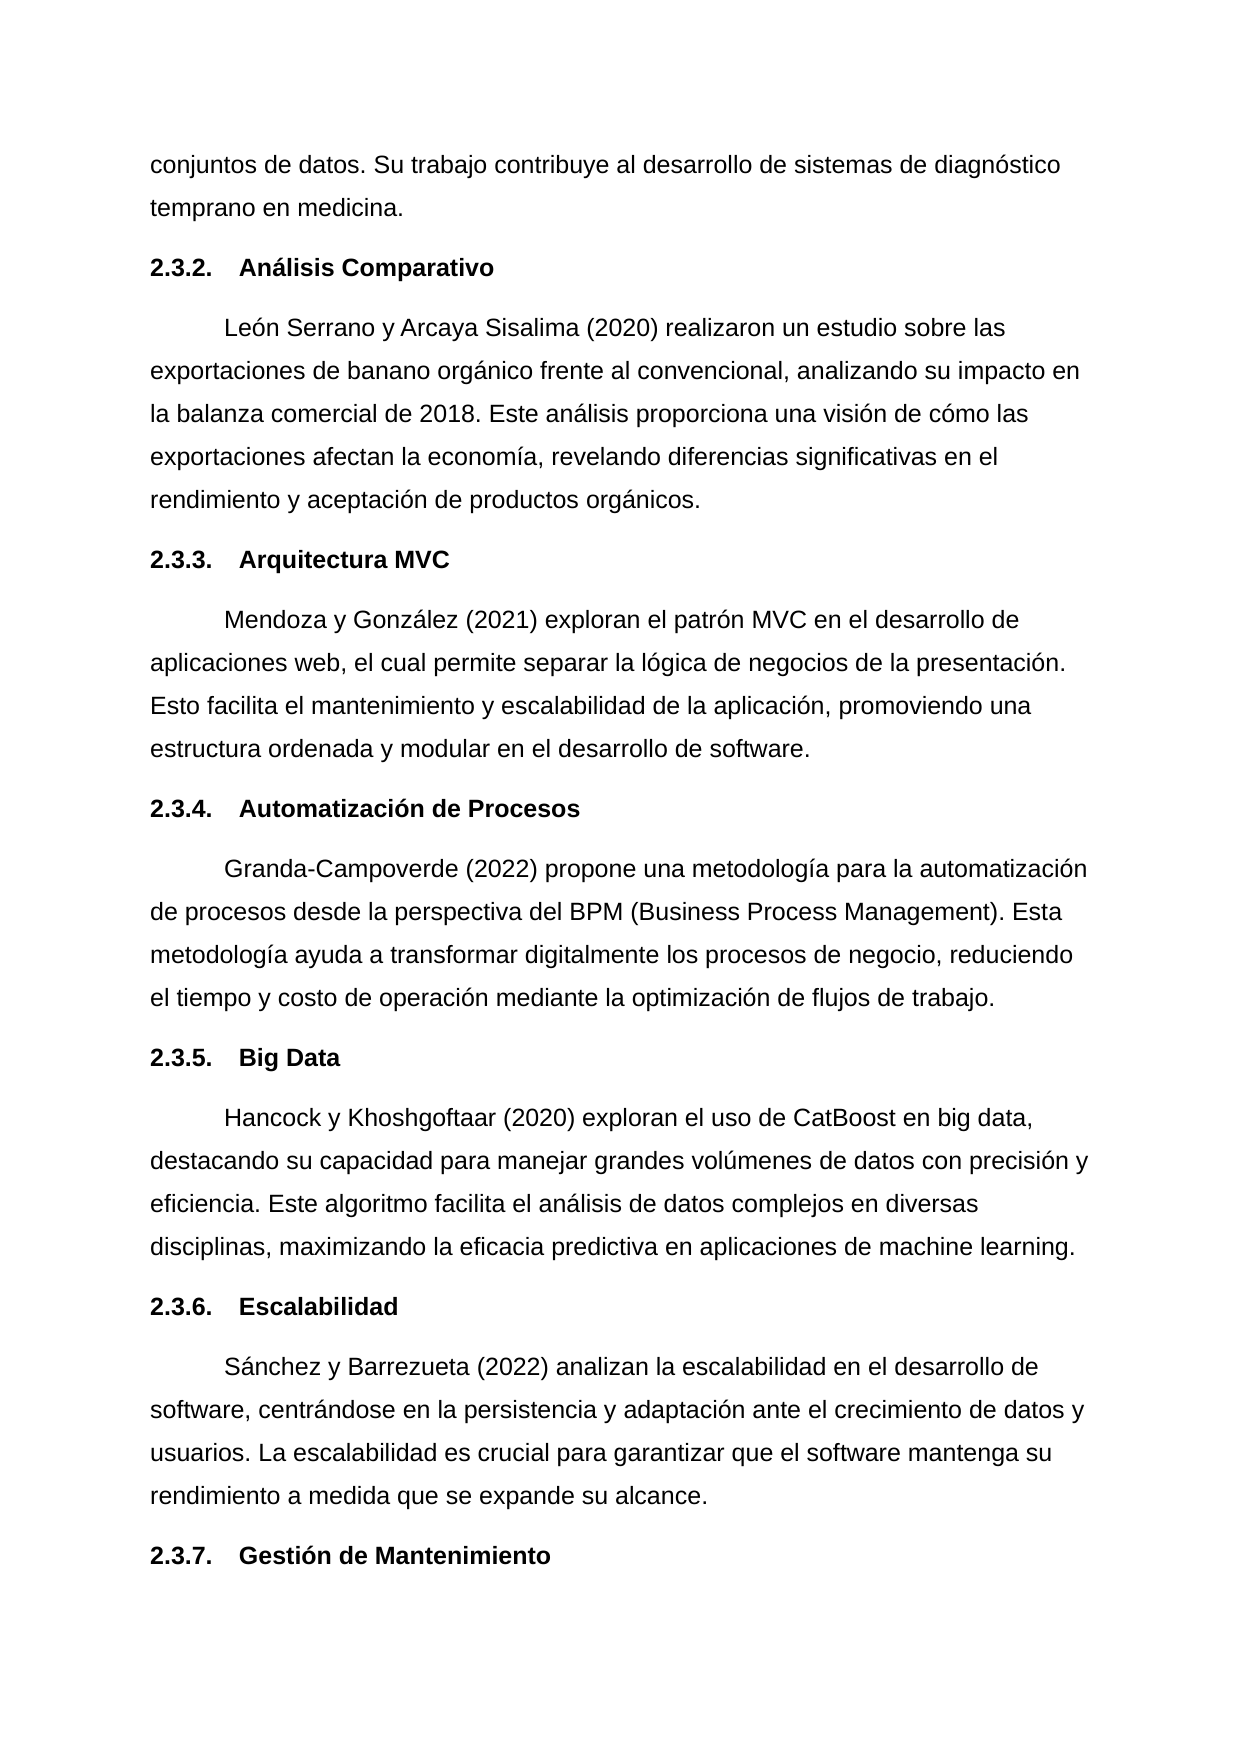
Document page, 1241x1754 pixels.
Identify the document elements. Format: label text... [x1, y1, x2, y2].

text Hancock y Khoshgoftaar (2020) exploran el uso de CatBoost en big data, destacando su capacidad para manejar grandes volúmenes de datos con precisión y eficiencia. Este algoritmo facilita el análisis de datos complejos en diversas disciplinas, maximizando la eficacia predictiva en aplicaciones de machine learning. [150, 1103, 1090, 1261]
text León Serrano y Arcaya Sisalima (2020) realizaron un estudio sobre las exportaciones de banano orgánico frente al convencional, analizando su impacto en la balanza comercial de 2018. Este análisis proporciona una visión de cómo las exportaciones afectan la economía, revelando diferencias significativas en el rendimiento y aceptación de productos orgánicos. [150, 313, 1090, 514]
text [150, 150, 1090, 222]
text Granda-Campoverde (2022) propone una metodología para la automatización de procesos desde la perspectiva del BPM (Business Process Management). Esta metodología ayuda a transformar digitalmente los procesos de negocio, reduciendo el tiempo y costo de operación mediante la optimización de flujos de trabajo. [150, 854, 1090, 1012]
subtitle Big Data [150, 1043, 1090, 1072]
subtitle Arquitectura MVC [150, 545, 1090, 574]
text Mendoza y González (2021) exploran el patrón MVC en el desarrollo de aplicaciones web, el cual permite separar la lógica de negocios de la presentación. Esto facilita el mantenimiento y escalabilidad de la aplicación, promoviendo una estructura ordenada y modular en el desarrollo de software. [150, 605, 1090, 763]
subtitle Automatización de Procesos [150, 794, 1090, 823]
subtitle Escalabilidad [150, 1292, 1090, 1321]
text Sánchez y Barrezueta (2022) analizan la escalabilidad en el desarrollo de software, centrándose en la persistencia y adaptación ante el crecimiento de datos y usuarios. La escalabilidad es crucial para garantizar que el software mantenga su rendimiento a medida que se expande su alcance. [150, 1352, 1090, 1510]
subtitle Gestión de Mantenimiento [150, 1541, 1090, 1569]
subtitle Análisis Comparativo [150, 253, 1090, 282]
